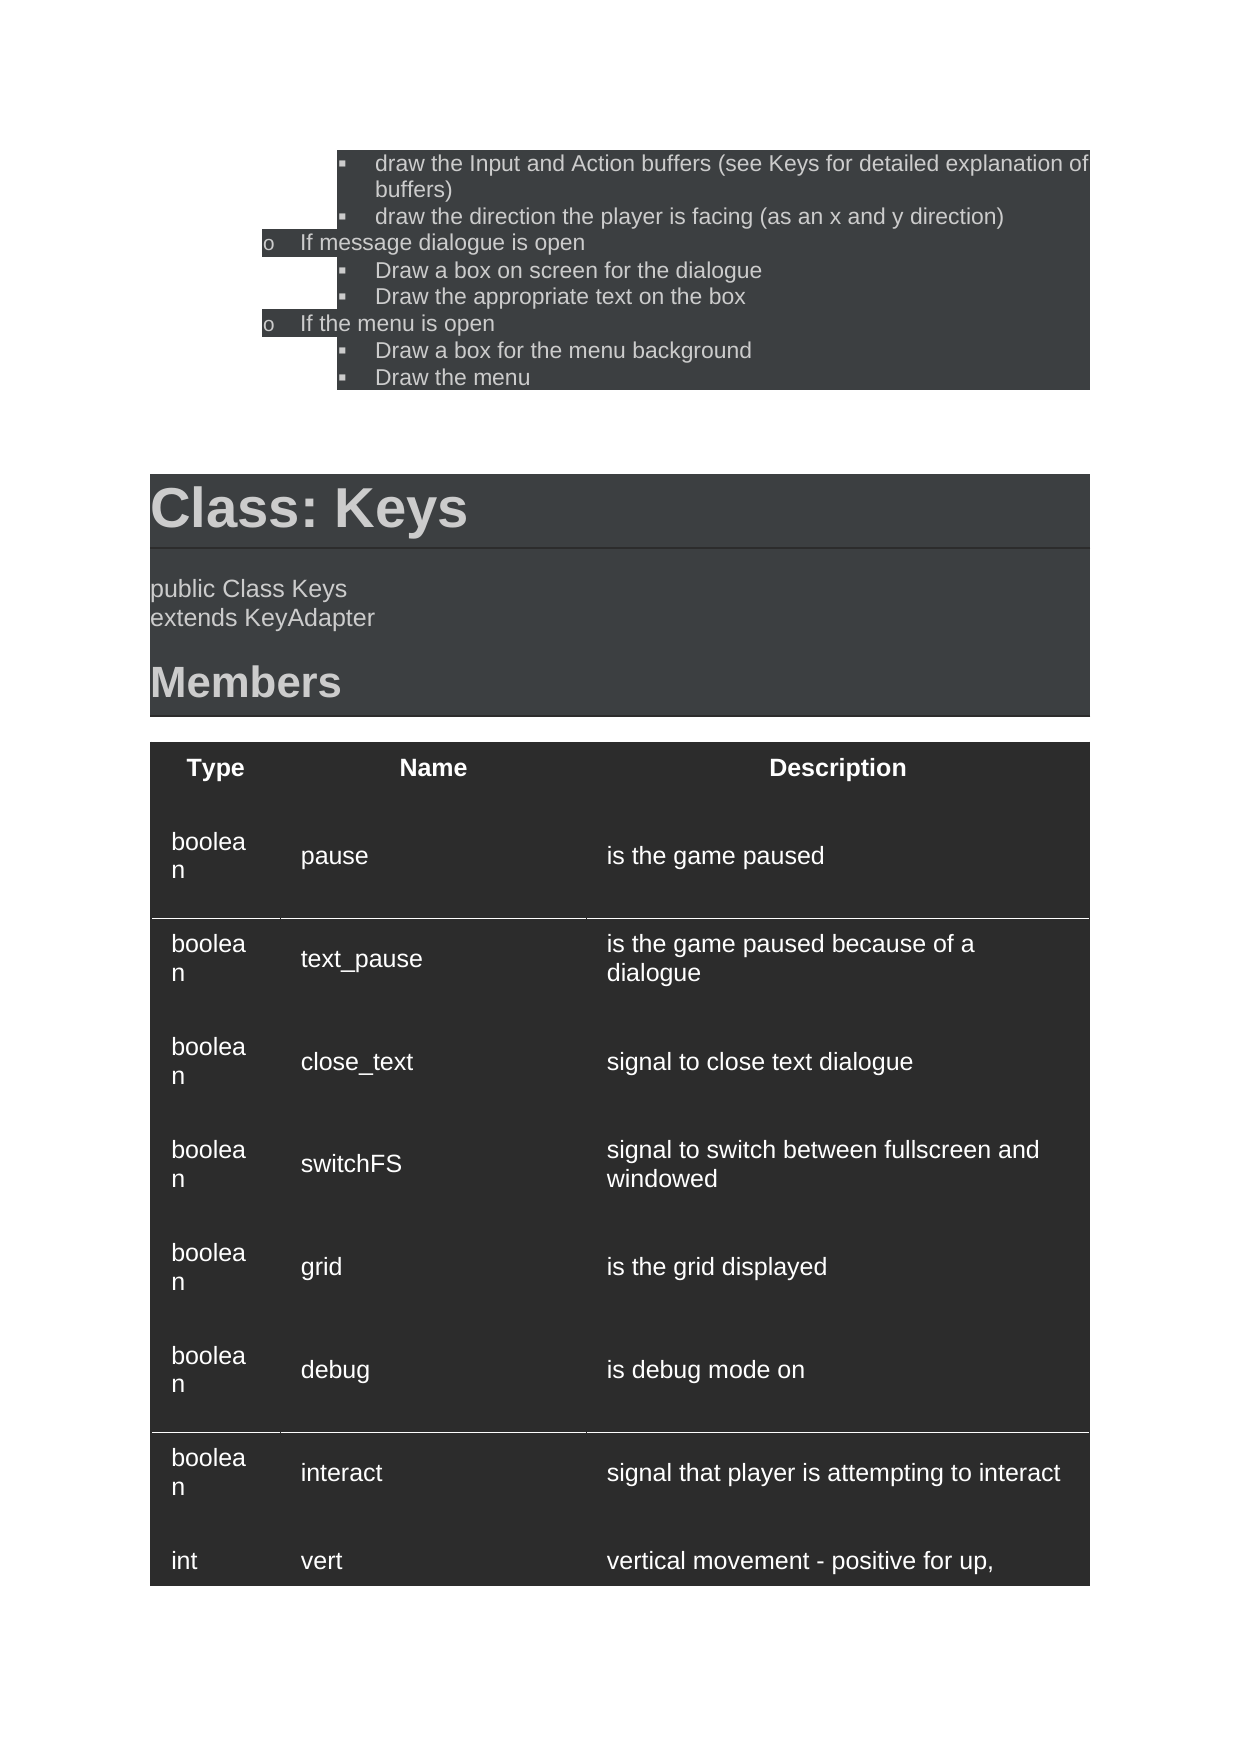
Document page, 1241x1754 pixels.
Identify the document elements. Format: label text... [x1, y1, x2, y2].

list Draw the appropriate text on the box [337, 283, 1090, 309]
table_cell boolean [152, 1331, 280, 1432]
list Draw a box for the menu background [337, 337, 1090, 363]
table_cell int [152, 1537, 280, 1584]
list draw the Input and Action buffers (see Keys for detailed explanation of buffers) [337, 150, 1090, 203]
table_cell boolean [152, 1434, 280, 1535]
table_cell debug [281, 1331, 586, 1432]
text public Class Keys extends KeyAdapter [150, 574, 1090, 631]
table_header Name [281, 743, 586, 816]
list If message dialogue is open [262, 229, 1090, 257]
table_cell is the game paused [587, 817, 1089, 918]
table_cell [587, 1537, 1089, 1584]
table_cell is the grid displayed [587, 1228, 1089, 1330]
table_cell boolean [152, 1023, 280, 1124]
table_cell is debug mode on [587, 1331, 1089, 1432]
table_header Description [587, 743, 1089, 816]
table_cell signal to switch between fullscreen and windowed [587, 1126, 1089, 1227]
table_cell signal that player is attempting to interact [587, 1434, 1089, 1535]
table_cell vert [281, 1537, 586, 1584]
table_cell boolean [152, 1126, 280, 1227]
list Draw a box on screen for the dialogue [337, 257, 1090, 283]
table_cell switchFS [281, 1126, 586, 1227]
text Class: Keys [150, 474, 1090, 547]
text Members [150, 656, 1090, 715]
list draw the direction the player is facing (as an x and y direction) [337, 203, 1090, 229]
table_cell boolean [152, 1228, 280, 1330]
table_cell signal to close text dialogue [587, 1023, 1089, 1124]
table_cell pause [281, 817, 586, 918]
table_cell is the game paused because of a dialogue [587, 920, 1089, 1021]
table_cell boolean [152, 817, 280, 918]
list Draw the menu [337, 363, 1090, 390]
table_cell text_pause [281, 920, 586, 1021]
table_cell interact [281, 1434, 586, 1535]
table_cell close_text [281, 1023, 586, 1124]
list If the menu is open [262, 309, 1090, 337]
table_cell boolean [152, 920, 280, 1021]
table_header Type [152, 743, 280, 816]
table_cell grid [281, 1228, 586, 1330]
